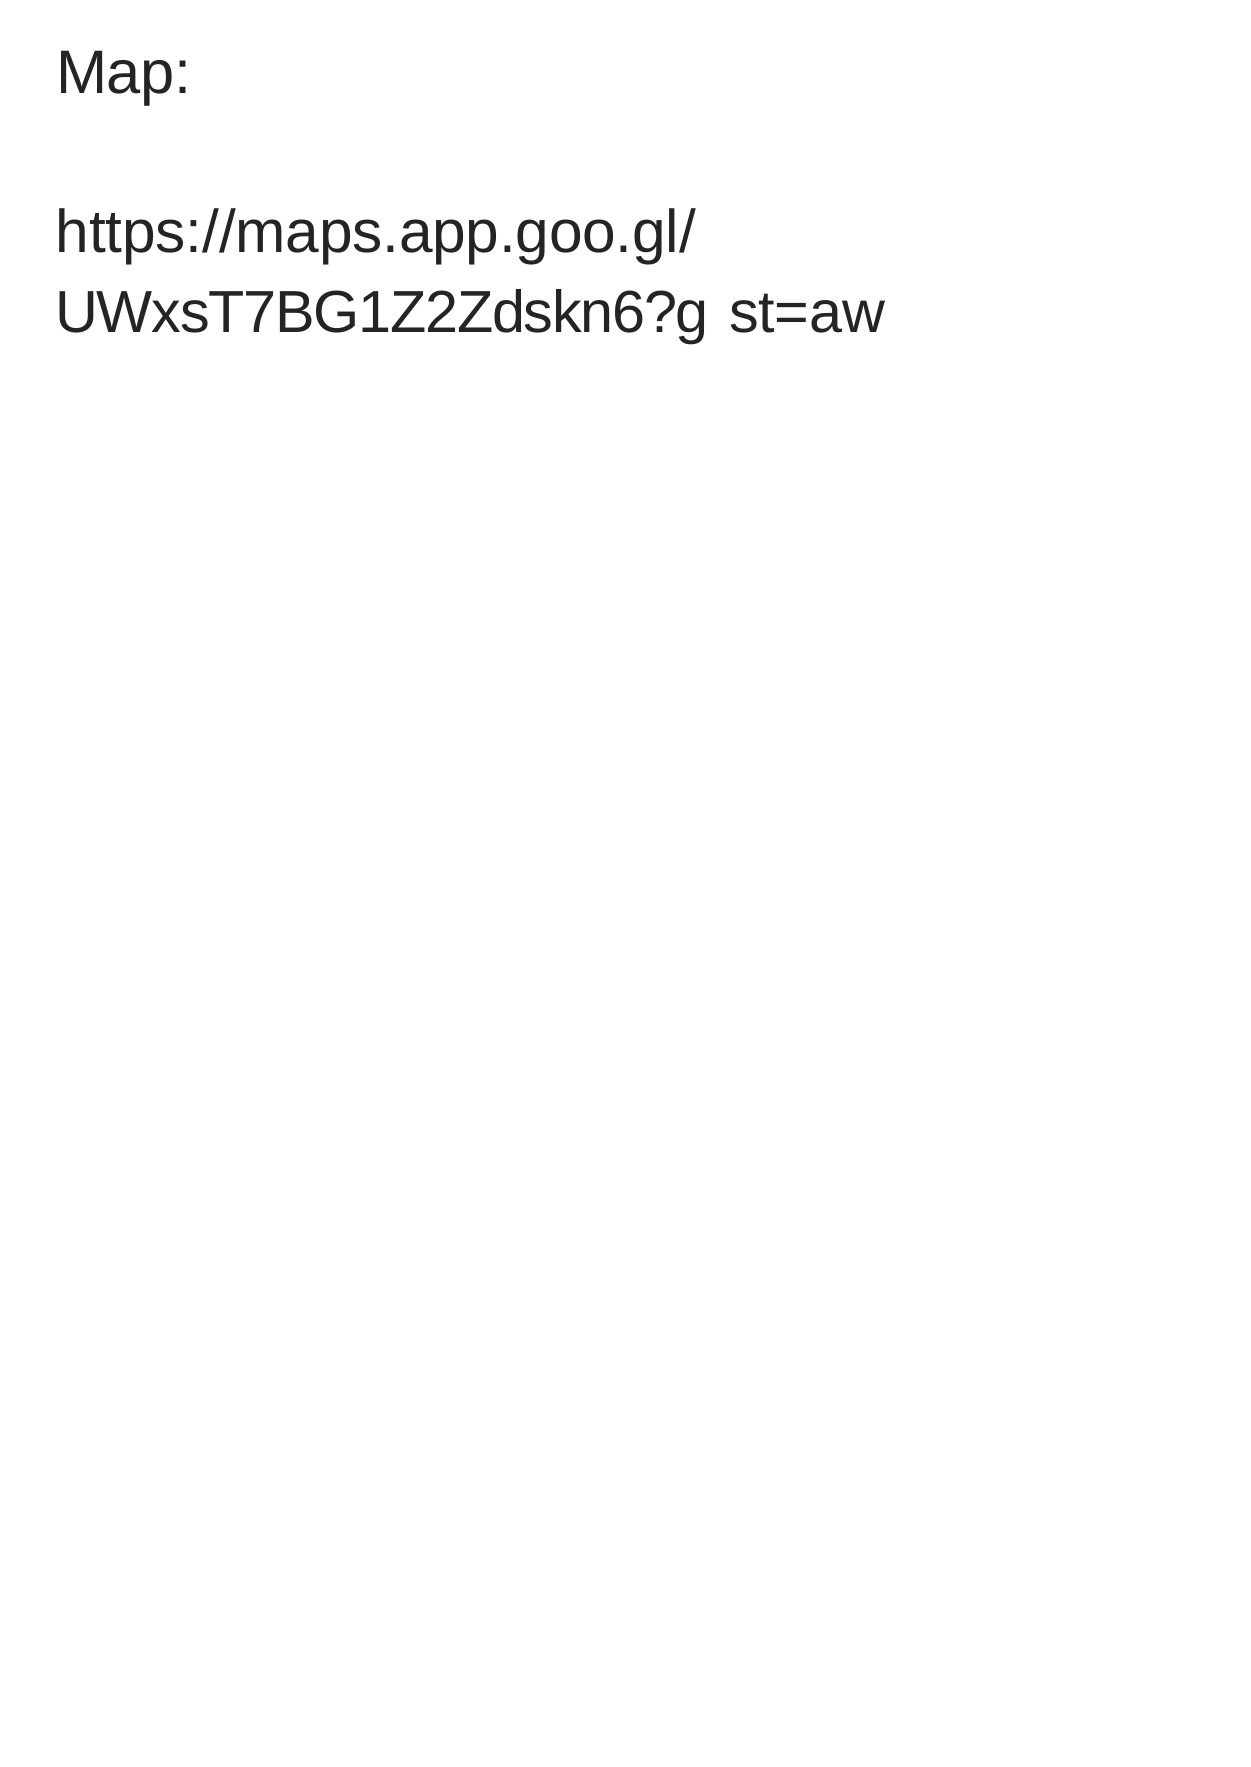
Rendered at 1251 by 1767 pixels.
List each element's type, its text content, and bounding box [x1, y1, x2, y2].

text https://maps.app.goo.gl/ [56, 196, 1161, 265]
text UWxsT7BG1Z2Zdskn6?g st=aw [55, 277, 1161, 345]
text Map: [56, 36, 1161, 107]
